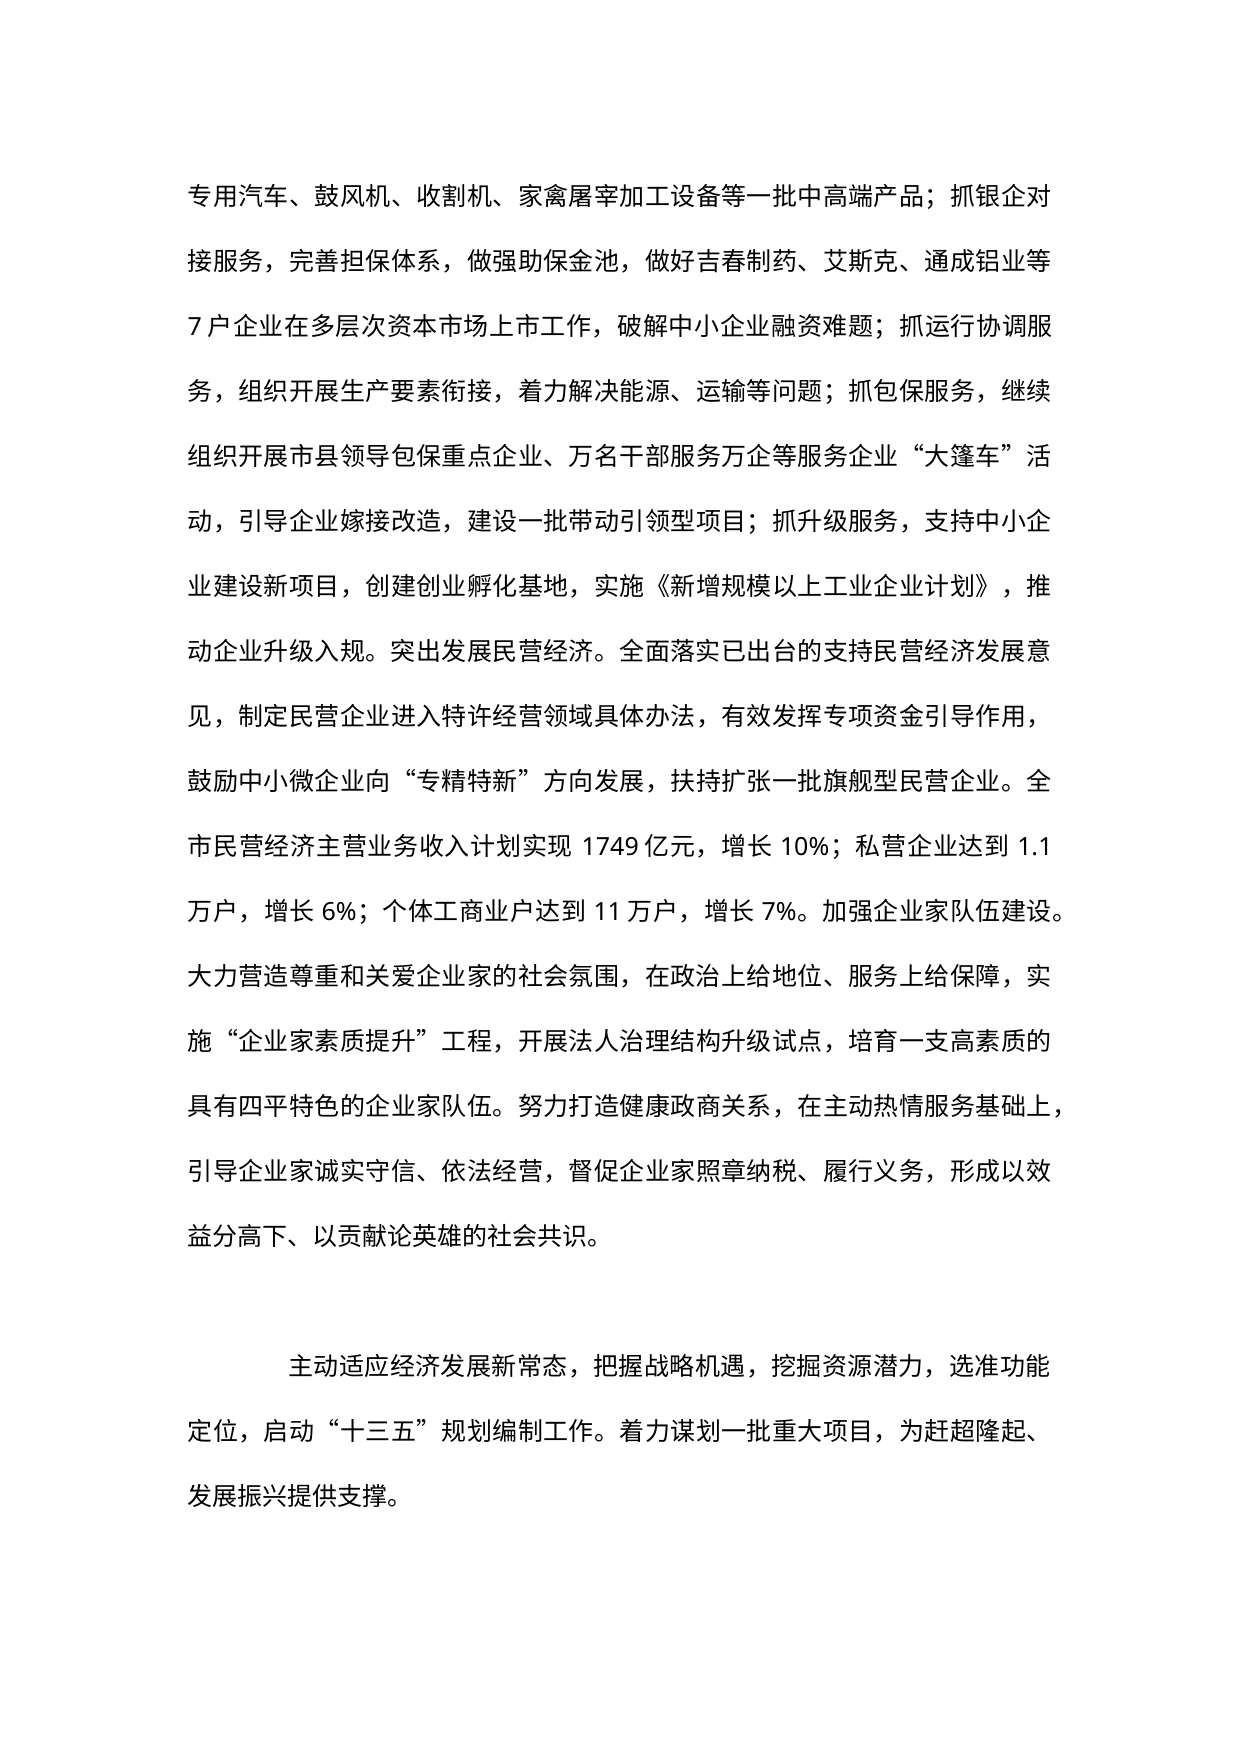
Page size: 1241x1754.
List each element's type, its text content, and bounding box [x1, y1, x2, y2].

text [187, 162, 1053, 1267]
text 主动适应经济发展新常态，把握战略机遇，挖掘资源潜力，选准功能定位，启动“十三五”规划编制工作。着力谋划一批重大项目，为赶超隆起、发展振兴提供支撑。 [187, 1332, 1053, 1527]
